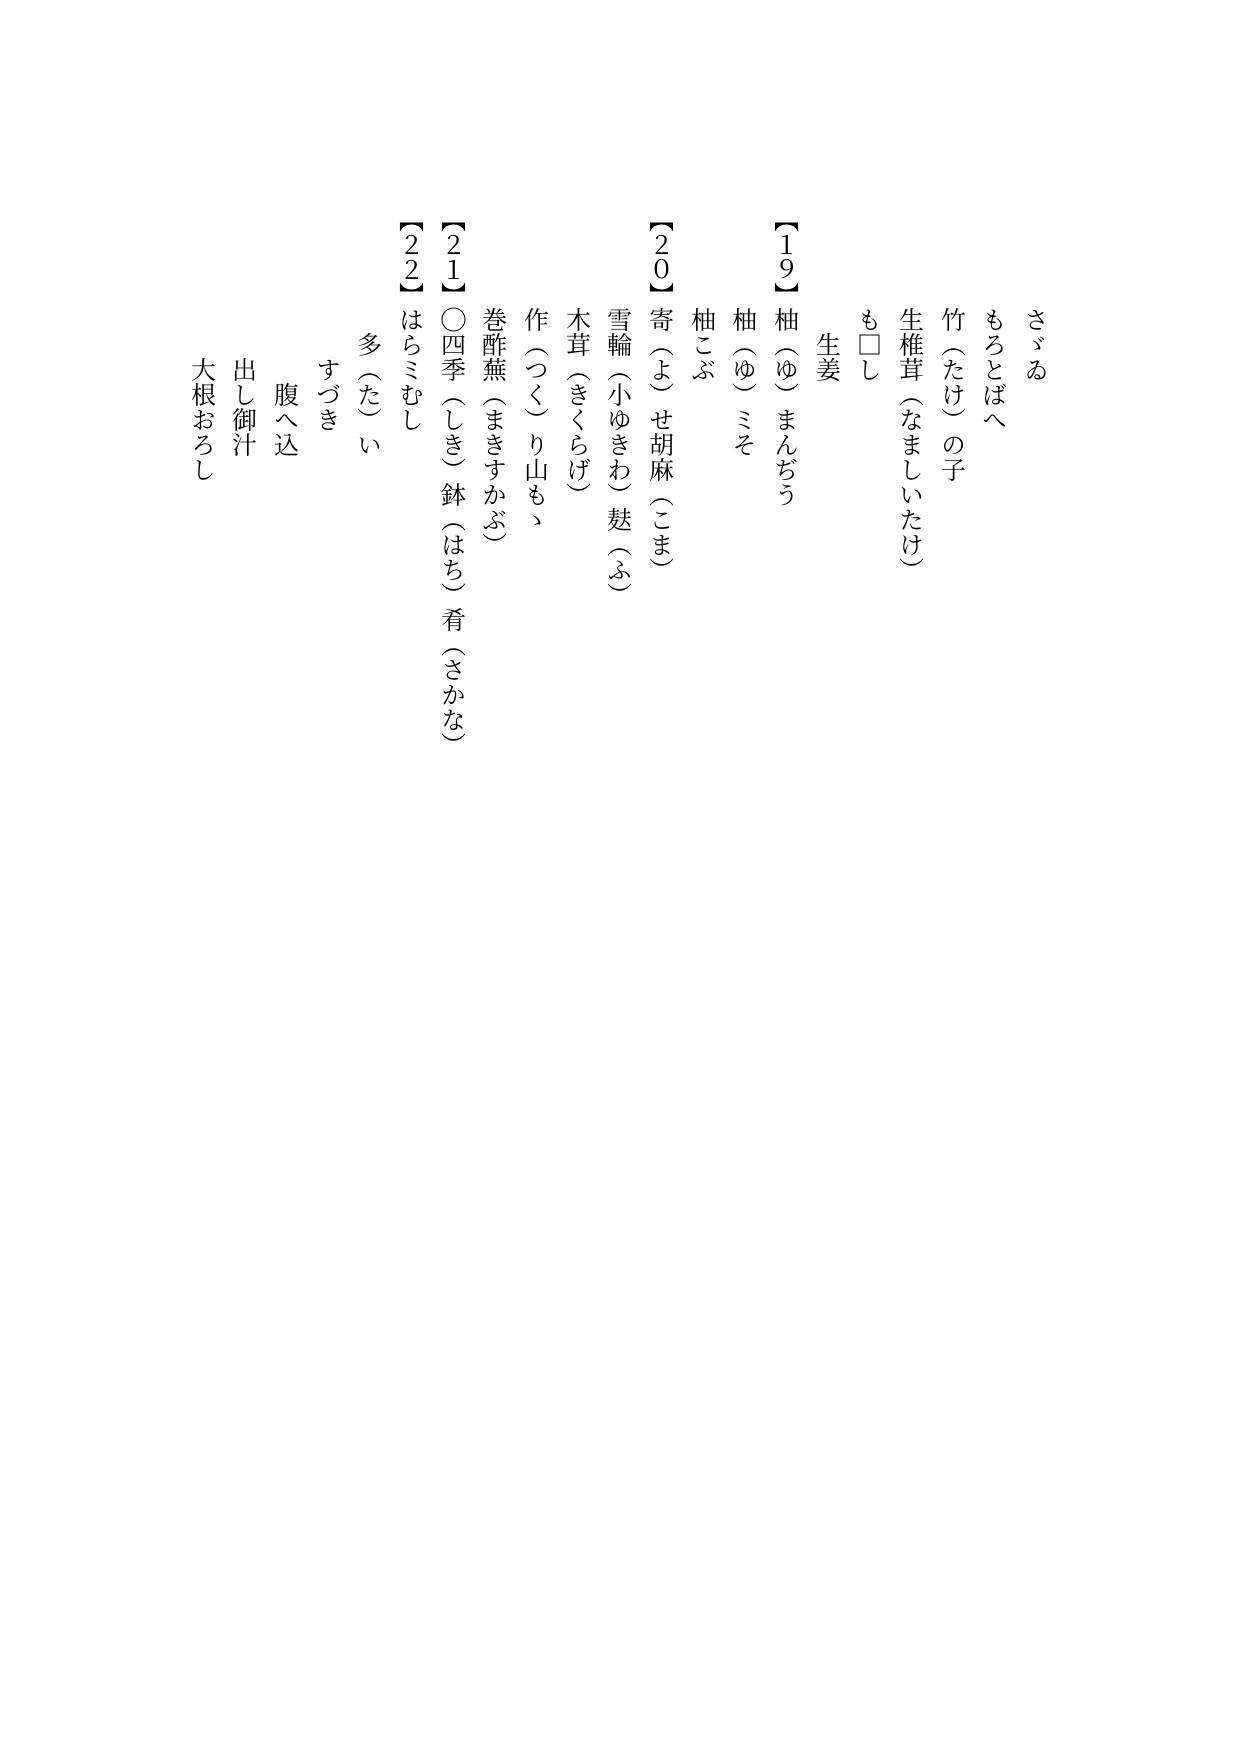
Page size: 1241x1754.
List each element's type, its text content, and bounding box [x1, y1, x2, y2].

text 生姜 [808, 207, 849, 1577]
text も□し [849, 207, 891, 1577]
text 竹（たけ）の子 [933, 207, 974, 1577]
text 柚こぶ [683, 207, 724, 1577]
text 【１９】柚（ゆ）まんぢう [766, 207, 808, 1577]
text 大根おろし [183, 207, 224, 1577]
text 【２２】はらミむし [391, 207, 433, 1577]
text さゞゐ [1016, 207, 1058, 1577]
text 雪輪（小ゆきわ）麸（ふ） [599, 207, 641, 1577]
text 木茸（きくらげ） [558, 207, 599, 1577]
text 腹へ込 [266, 207, 308, 1577]
text 出し御汁 [224, 207, 266, 1577]
text 生椎茸（なましいたけ） [891, 207, 933, 1577]
text 柚（ゆ）ミそ [724, 207, 766, 1577]
text もろとばへ [974, 207, 1016, 1577]
text 巻酢蕪（まきすかぶ） [474, 207, 516, 1577]
text 作（つく）り山もゝ [516, 207, 558, 1577]
text 【２１】◯四季（しき）鉢（はち）肴（さかな） [433, 207, 474, 1577]
text 多（た）い [349, 207, 391, 1577]
text すづき [308, 207, 349, 1577]
text 【２０】寄（よ）せ胡麻（こま） [641, 207, 683, 1577]
